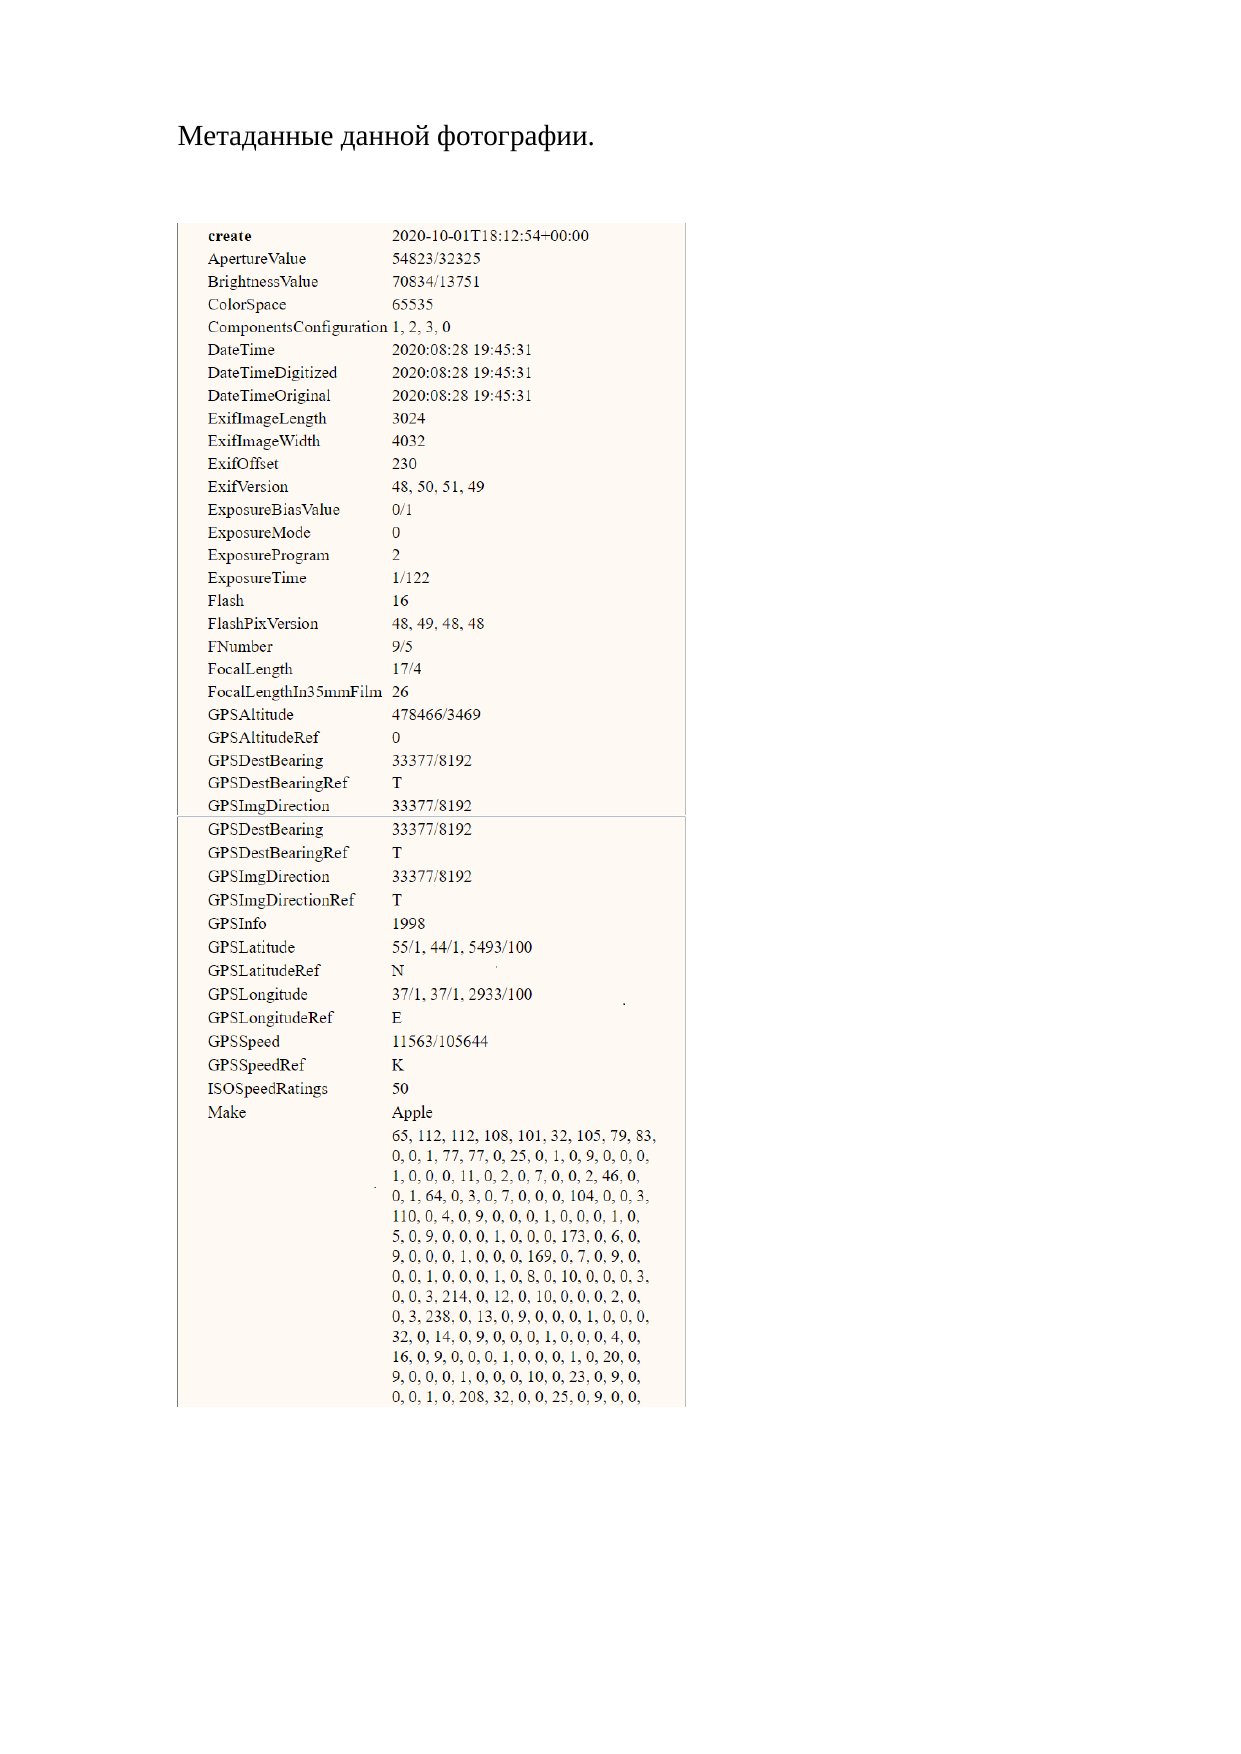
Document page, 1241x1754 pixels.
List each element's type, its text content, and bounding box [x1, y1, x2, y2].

picture [177, 223, 686, 815]
text Метаданные данной фотографии. [177, 118, 1122, 152]
picture [177, 816, 686, 1407]
